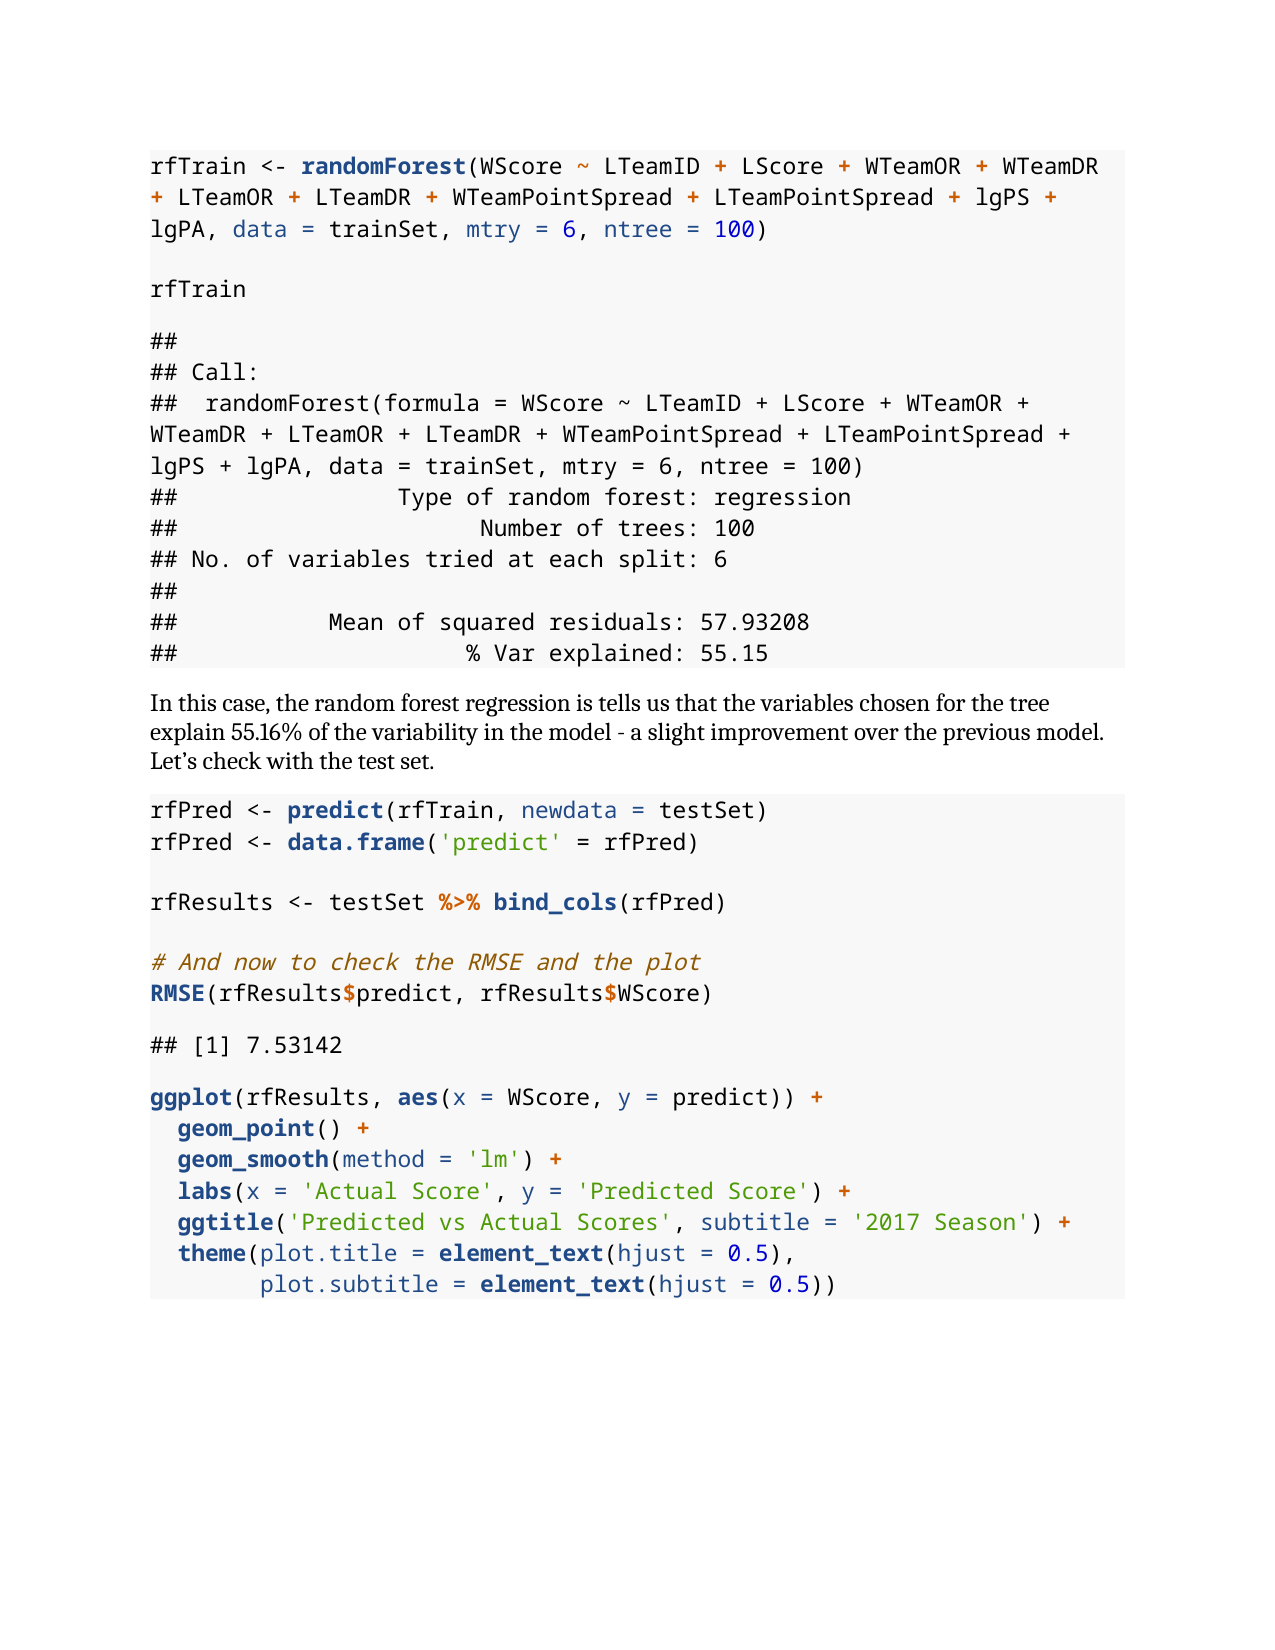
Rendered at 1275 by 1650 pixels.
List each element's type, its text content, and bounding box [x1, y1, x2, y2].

text ## [1] 7.53142 [150, 1029, 1125, 1060]
text In this case, the random forest regression is tells us that the variables chosen for the tree explain 55.16% of the variability in the model - a slight improvement over the previous model. Let’s check with the test set. [150, 689, 1125, 775]
text ggplot(rfResults, aes(x = WScore, y = predict)) + geom_point() + geom_smooth(method = 'lm') + labs(x = 'Actual Score', y = 'Predicted Score') + ggtitle('Predicted vs Actual Scores', subtitle = '2017 Season') + theme(plot.title = element_text(hjust = 0.5), plot.subtitle = element_text(hjust = 0.5)) [150, 1081, 1125, 1299]
text ## ## Call: ## randomForest(formula = WScore ~ LTeamID + LScore + WTeamOR + WTeamDR + LTeamOR + LTeamDR + WTeamPointSpread + LTeamPointSpread + lgPS + lgPA, data = trainSet, mtry = 6, ntree = 100) ## Type of random forest: regression ## Number of trees: 100 ## No. of variables tried at each split: 6 ## ## Mean of squared residuals: 57.93208 ## % Var explained: 55.15 [150, 324, 1125, 668]
text rfTrain <- randomForest(WScore ~ LTeamID + LScore + WTeamOR + WTeamDR + LTeamOR + LTeamDR + WTeamPointSpread + LTeamPointSpread + lgPS + lgPA, data = trainSet, mtry = 6, ntree = 100) rfTrain [150, 150, 1125, 304]
text rfPred <- predict(rfTrain, newdata = testSet) rfPred <- data.frame('predict' = rfPred) rfResults <- testSet %>% bind_cols(rfPred) # And now to check the RMSE and the plot RMSE(rfResults$predict, rfResults$WScore) [150, 794, 1125, 1008]
